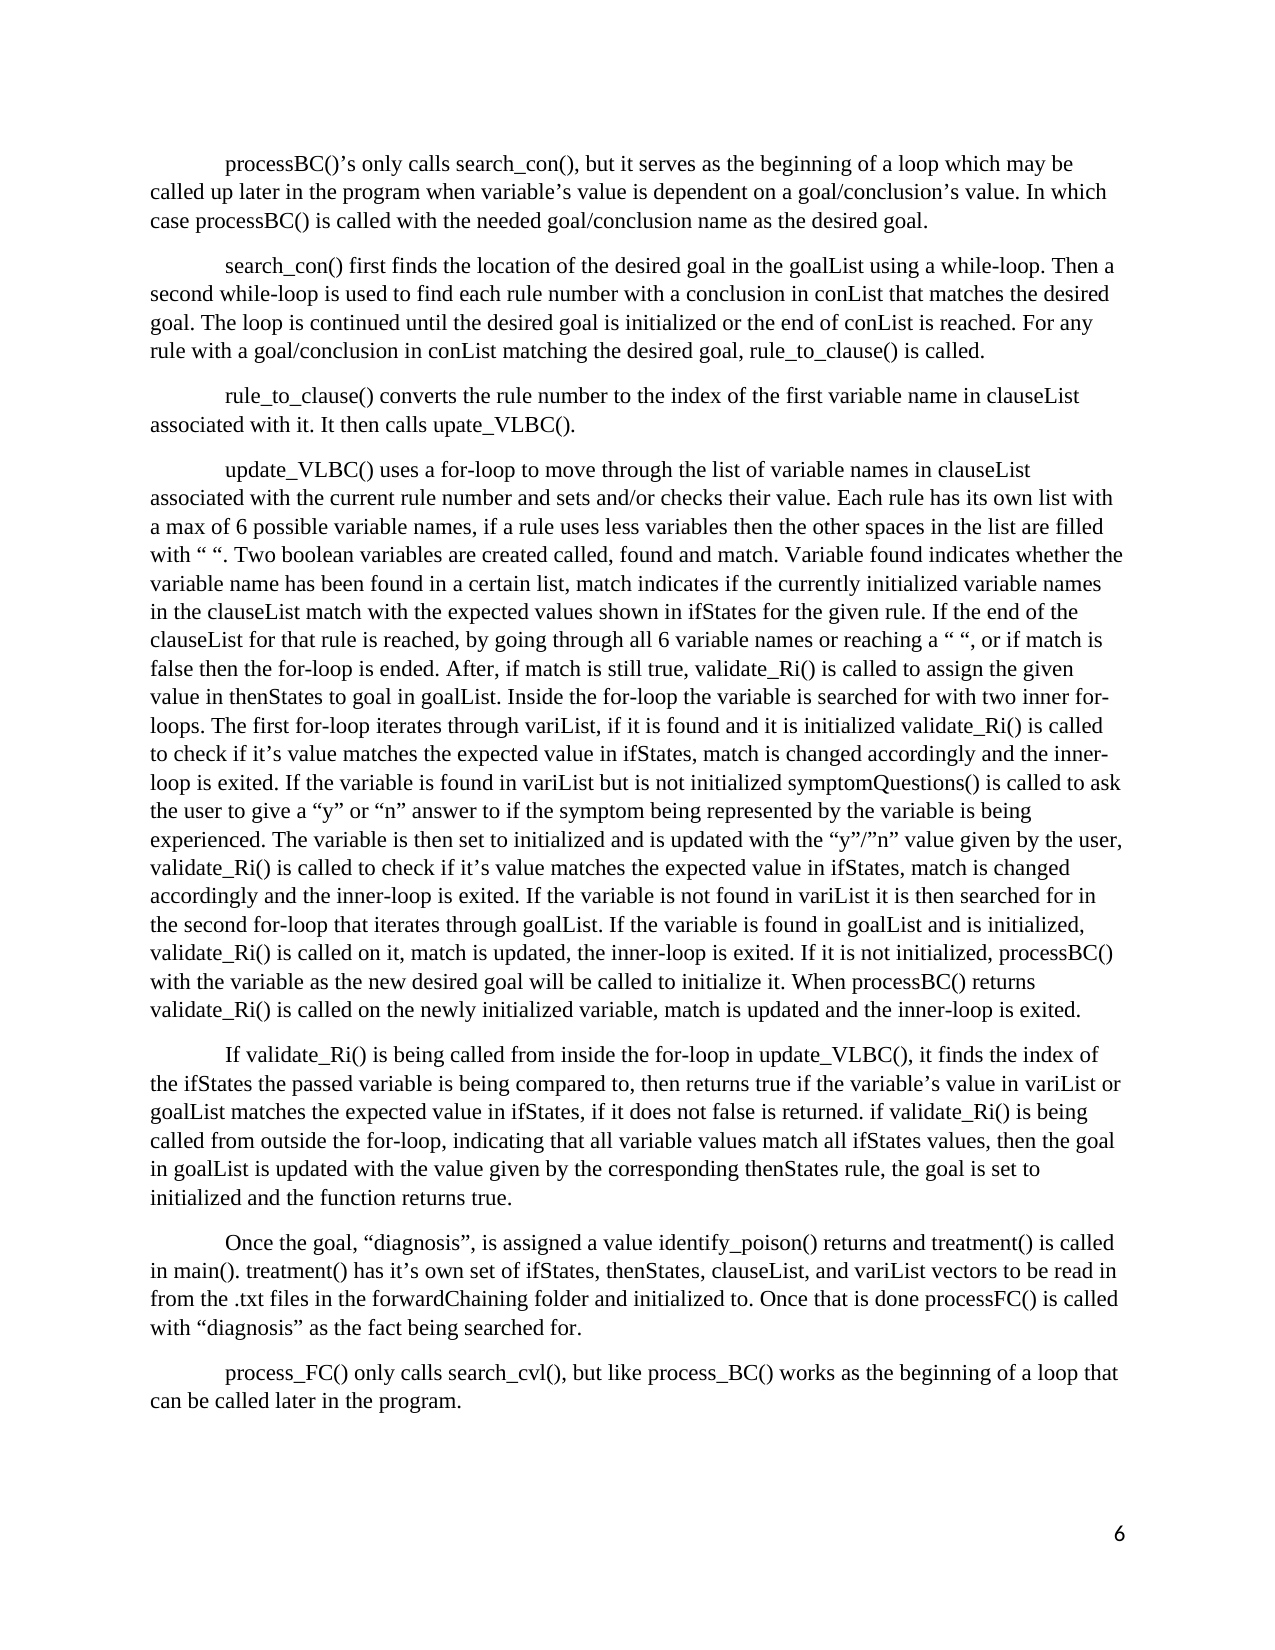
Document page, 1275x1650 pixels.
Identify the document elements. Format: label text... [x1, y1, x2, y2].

text search_con() first finds the location of the desired goal in the goalList using a while-loop. Then a second while-loop is used to find each rule number with a conclusion in conList that matches the desired goal. The loop is continued until the desired goal is initialized or the end of conList is reached. For any rule with a goal/conclusion in conList matching the desired goal, rule_to_clause() is called. [150, 252, 1125, 364]
text rule_to_clause() converts the rule number to the index of the first variable name in clauseList associated with it. It then calls upate_VLBC(). [150, 382, 1125, 437]
text If validate_Ri() is being called from inside the for-loop in update_VLBC(), it finds the index of the ifStates the passed variable is being compared to, then returns true if the variable’s value in variList or goalList matches the expected value in ifStates, if it does not false is returned. if validate_Ri() is being called from outside the for-loop, indicating that all variable values match all ifStates values, then the goal in goalList is updated with the value given by the corresponding thenStates rule, the goal is set to initialized and the function returns true. [150, 1041, 1125, 1210]
text update_VLBC() uses a for-loop to move through the list of variable names in clauseList associated with the current rule number and sets and/or checks their value. Each rule has its own list with a max of 6 possible variable names, if a rule uses less variables then the other spaces in the list are filled with “ “. Two boolean variables are created called, found and match. Variable found indicates whether the variable name has been found in a certain list, match indicates if the currently initialized variable names in the clauseList match with the expected values shown in ifStates for the given rule. If the end of the clauseList for that rule is reached, by going through all 6 variable names or reaching a “ “, or if match is false then the for-loop is ended. After, if match is still true, validate_Ri() is called to assign the given value in thenStates to goal in goalList. Inside the for-loop the variable is searched for with two inner for-loops. The first for-loop iterates through variList, if it is found and it is initialized validate_Ri() is called to check if it’s value matches the expected value in ifStates, match is changed accordingly and the inner-loop is exited. If the variable is found in variList but is not initialized symptomQuestions() is called to ask the user to give a “y” or “n” answer to if the symptom being represented by the variable is being experienced. The variable is then set to initialized and is updated with the “y”/”n” value given by the user, validate_Ri() is called to check if it’s value matches the expected value in ifStates, match is changed accordingly and the inner-loop is exited. If the variable is not found in variList it is then searched for in the second for-loop that iterates through goalList. If the variable is found in goalList and is initialized, validate_Ri() is called on it, match is updated, the inner-loop is exited. If it is not initialized, processBC() with the variable as the new desired goal will be called to initialize it. When processBC() returns validate_Ri() is called on the newly initialized variable, match is updated and the inner-loop is exited. [150, 456, 1125, 1023]
text processBC()’s only calls search_con(), but it serves as the beginning of a loop which may be called up later in the program when variable’s value is dependent on a goal/conclusion’s value. In which case processBC() is called with the needed goal/conclusion name as the desired goal. [150, 150, 1125, 233]
text process_FC() only calls search_cvl(), but like process_BC() works as the beginning of a loop that can be called later in the program. [150, 1359, 1125, 1414]
text Once the goal, “diagnosis”, is assigned a value identify_poison() returns and treatment() is called in main(). treatment() has it’s own set of ifStates, thenStates, clauseList, and variList vectors to be read in from the .txt files in the forwardChaining folder and initialized to. Once that is done processFC() is called with “diagnosis” as the fact being searched for. [150, 1229, 1125, 1340]
